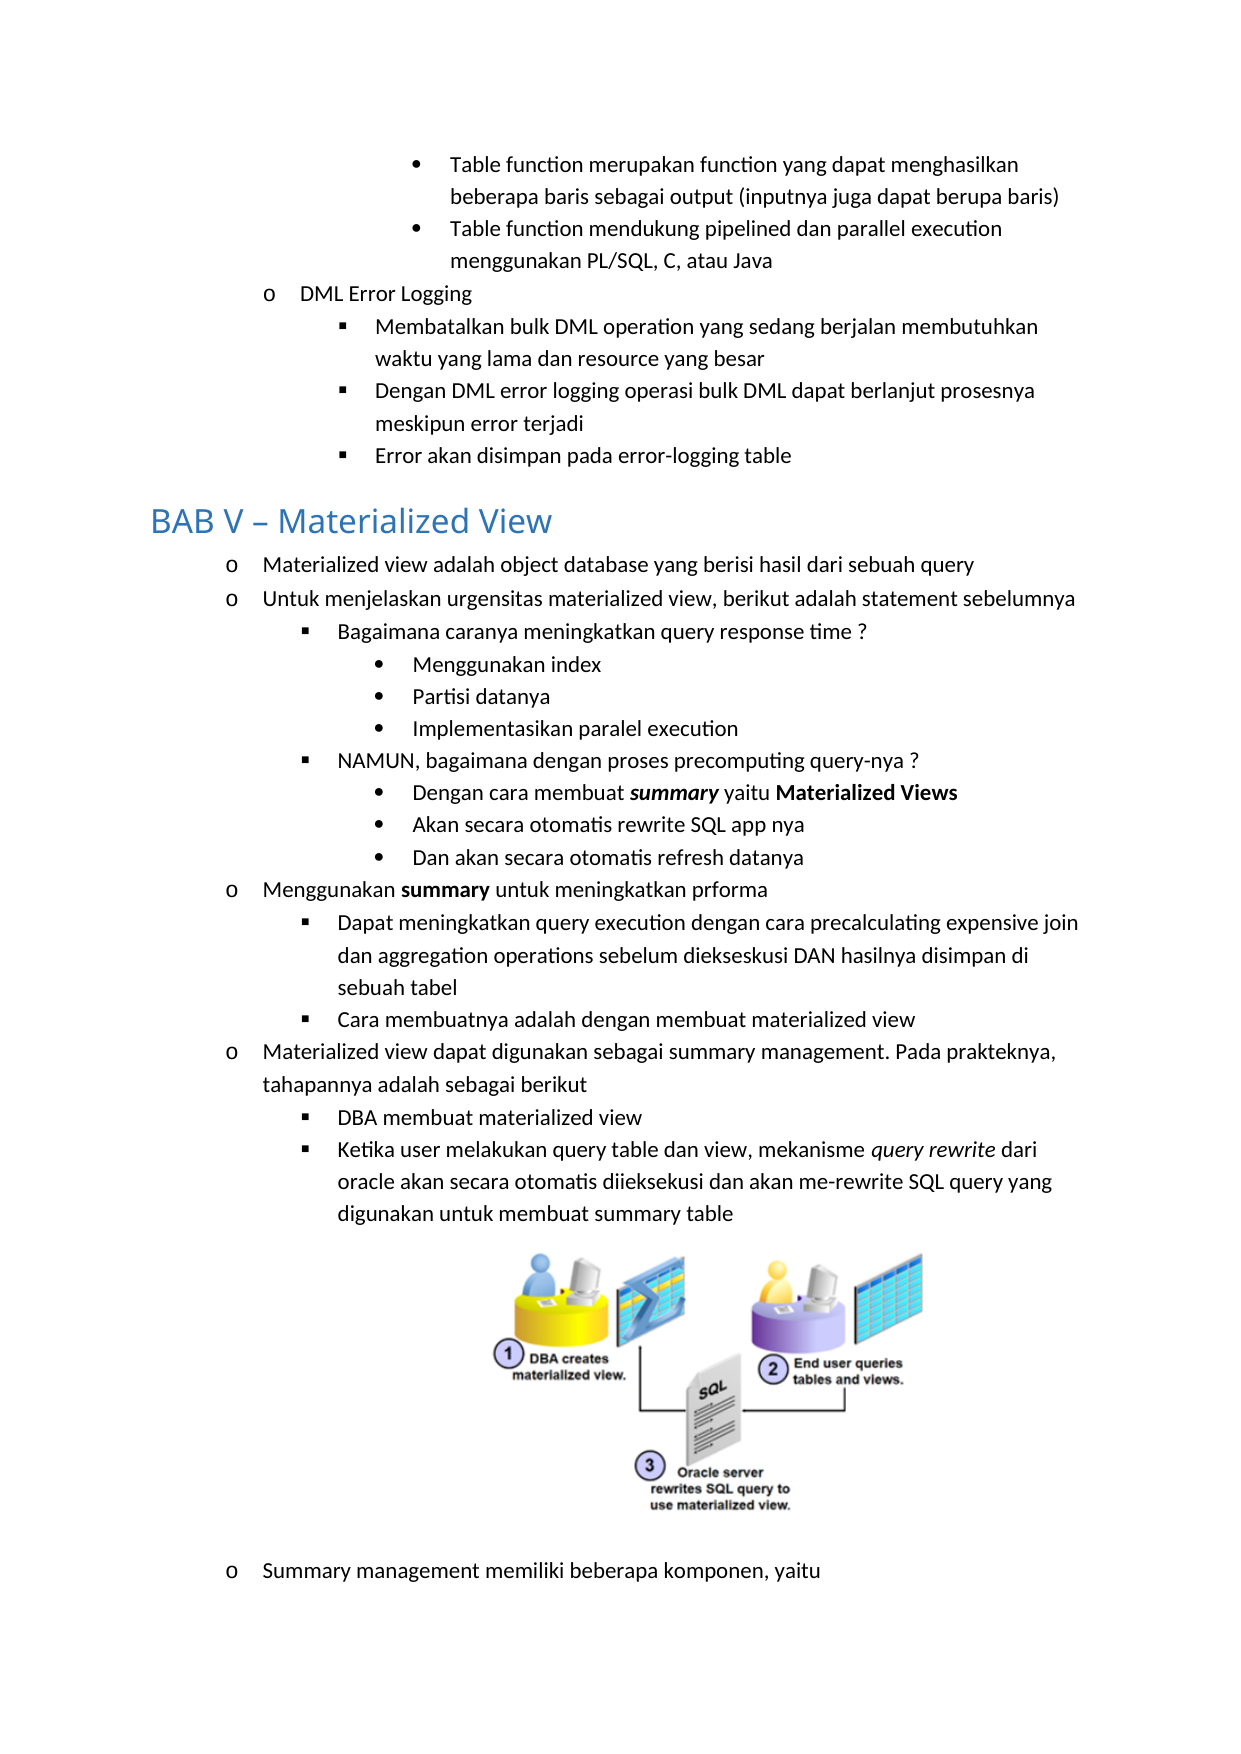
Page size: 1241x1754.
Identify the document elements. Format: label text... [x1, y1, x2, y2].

list Partisi datanya [375, 682, 1090, 710]
list Dan akan secara otomatis refresh datanya [375, 843, 1090, 871]
list Materialized view adalah object database yang berisi hasil dari sebuah query [225, 550, 1090, 579]
list Dapat meningkatkan query execution dengan cara precalculating expensive join dan aggregation operations sebelum diekseskusi DAN hasilnya disimpan di sebuah tabel [300, 908, 1090, 1001]
list Dengan DML error logging operasi bulk DML dapat berlanjut prosesnya meskipun error terjadi [337, 377, 1090, 437]
list DBA membuat materialized view [300, 1103, 1090, 1131]
list Cara membuatnya adalah dengan membuat materialized view [300, 1005, 1090, 1033]
list Ketika user melakukan query table dan view, mekanisme query rewrite dari oracle akan secara otomatis diieksekusi dan akan me-rewrite SQL query yang digunakan untuk membuat summary table [300, 1135, 1090, 1227]
list Materialized view dapat digunakan sebagai summary management. Pada prakteknya, tahapannya adalah sebagai berikut [225, 1037, 1090, 1099]
list Implementasikan paralel execution [375, 714, 1090, 742]
list NAMUN, bagaimana dengan proses precomputing query-nya ? [300, 746, 1090, 774]
list Dengan cara membuat summary yaitu Materialized Views [375, 778, 1090, 806]
list Menggunakan index [375, 650, 1090, 678]
list Table function merupakan function yang dapat menghasilkan beberapa baris sebagai output (inputnya juga dapat berupa baris) [412, 150, 1090, 210]
list Membatalkan bulk DML operation yang sedang berjalan membutuhkan waktu yang lama dan resource yang besar [337, 312, 1090, 372]
list Bagaimana caranya meningkatkan query response time ? [300, 617, 1090, 646]
list Untuk menjelaskan urgensitas materialized view, berikut adalah statement sebelumnya [225, 584, 1090, 613]
list DML Error Logging [262, 279, 1090, 308]
list Summary management memiliki beberapa komponen, yaitu [225, 1556, 1090, 1585]
subtitle BAB V – Materialized View [150, 498, 1090, 544]
list Table function mendukung pipelined dan parallel execution menggunakan PL/SQL, C, atau Java [412, 214, 1090, 274]
list Akan secara otomatis rewrite SQL app nya [375, 811, 1090, 839]
list Menggunakan summary untuk meningkatkan prforma [225, 875, 1090, 904]
list Error akan disimpan pada error-logging table [337, 441, 1090, 469]
